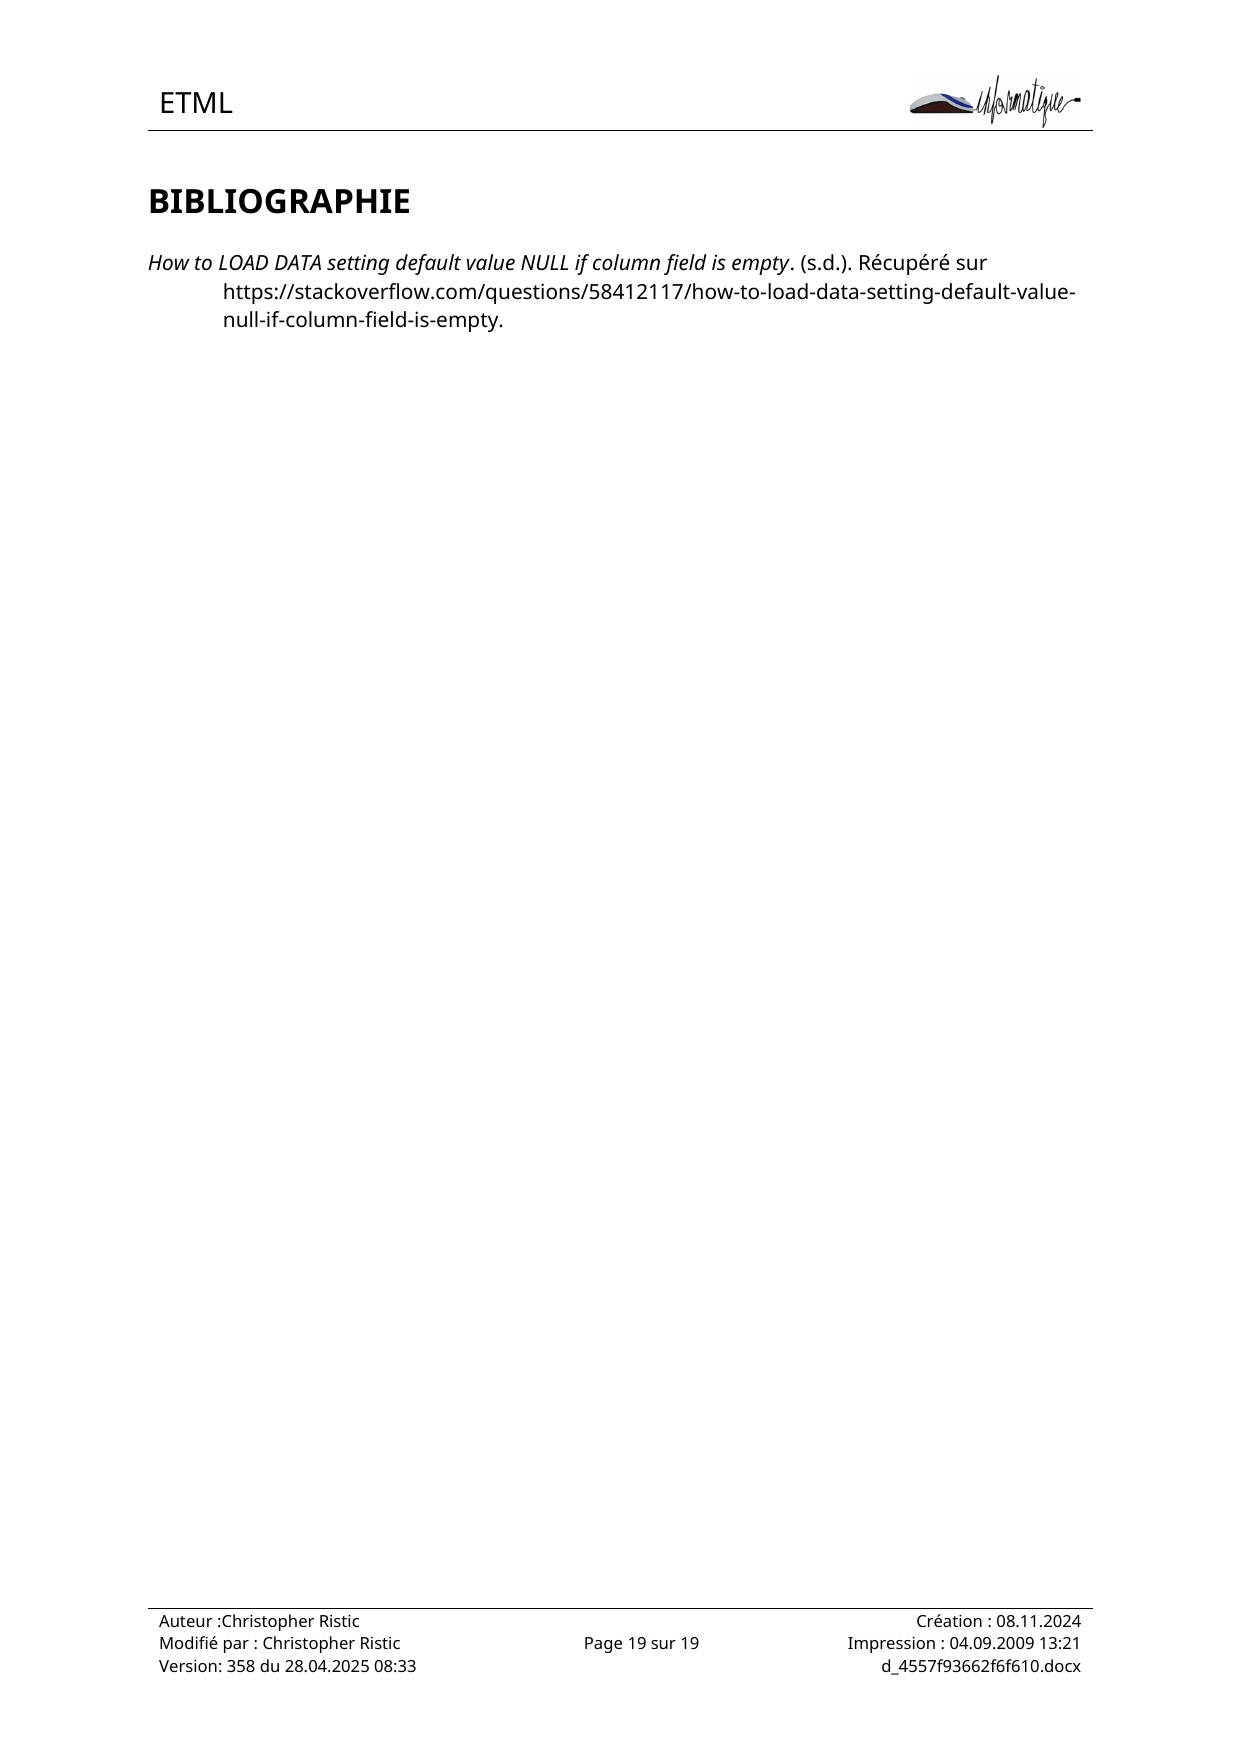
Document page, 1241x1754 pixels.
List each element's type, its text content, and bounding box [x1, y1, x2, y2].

text How to LOAD DATA setting default value NULL if column field is empty. (s.d.). Récupéré sur https://stackoverflow.com/questions/58412117/how-to-load-data-setting-default-value-null-if-column-field-is-empty. [148, 248, 1092, 334]
picture [909, 75, 1082, 128]
subtitle Bibliographie [148, 178, 1092, 223]
